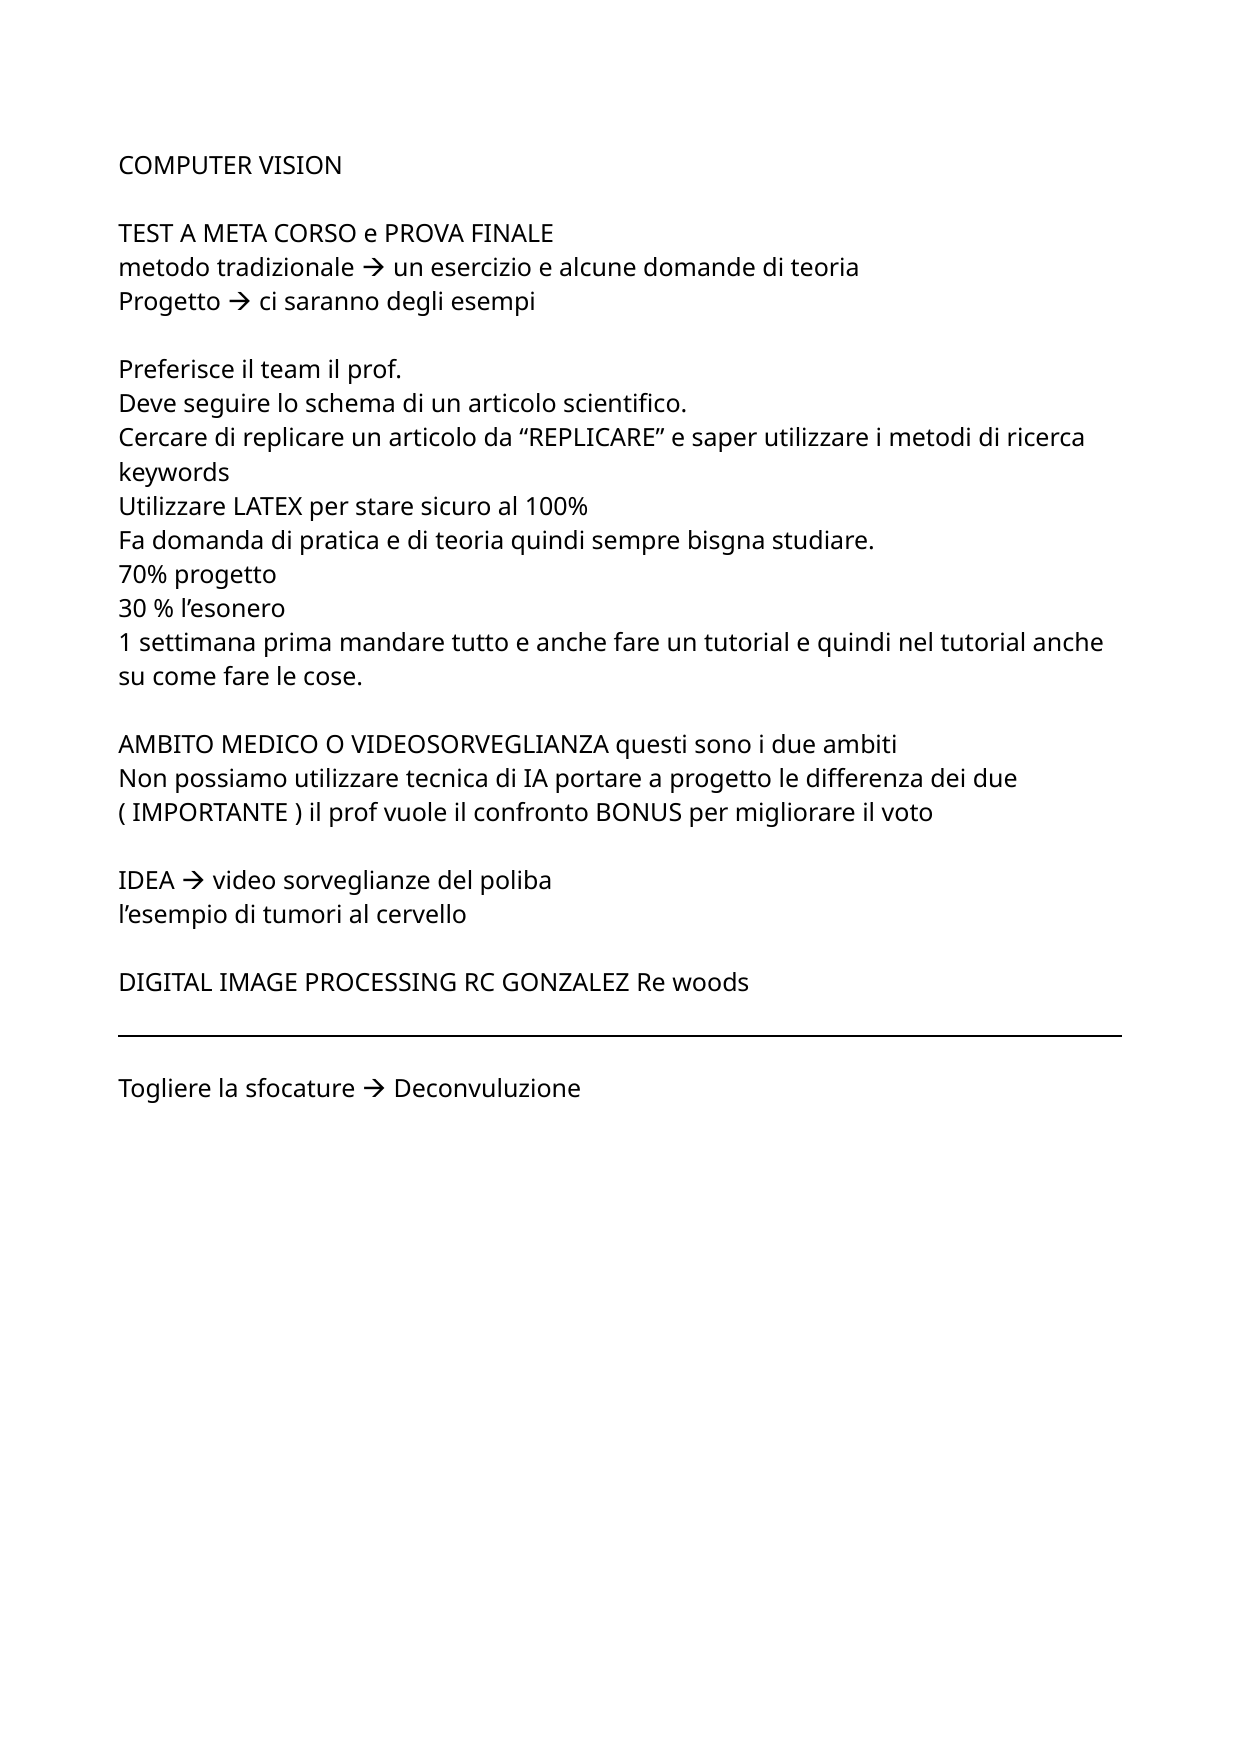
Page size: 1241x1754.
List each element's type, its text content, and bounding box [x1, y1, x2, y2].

text Fa domanda di pratica e di teoria quindi sempre bisgna studiare. [118, 522, 1122, 556]
text TEST A META CORSO e PROVA FINALE metodo tradizionale un esercizio e alcune domande di teoria Progetto ci saranno degli esempi [118, 216, 1122, 318]
text Togliere la sfocature Deconvuluzione [118, 1071, 1122, 1105]
text Utilizzare LATEX per stare sicuro al 100% [118, 488, 1122, 522]
text 1 settimana prima mandare tutto e anche fare un tutorial e quindi nel tutorial anche su come fare le cose. [118, 624, 1122, 693]
text DIGITAL IMAGE PROCESSING RC GONZALEZ Re woods [118, 965, 1122, 999]
text COMPUTER VISION [118, 148, 1122, 216]
text AMBITO MEDICO O VIDEOSORVEGLIANZA questi sono i due ambiti [118, 727, 1122, 761]
text 70% progetto 30 % l’esonero [118, 556, 1122, 624]
text Preferisce il team il prof. Deve seguire lo schema di un articolo scientifico. [118, 352, 1122, 420]
text Cercare di replicare un articolo da “REPLICARE” e saper utilizzare i metodi di ricerca keywords [118, 420, 1122, 488]
text Non possiamo utilizzare tecnica di IA portare a progetto le differenza dei due ( IMPORTANTE ) il prof vuole il confronto BONUS per migliorare il voto IDEA video sorveglianze del poliba l’esempio di tumori al cervello [118, 761, 1122, 931]
